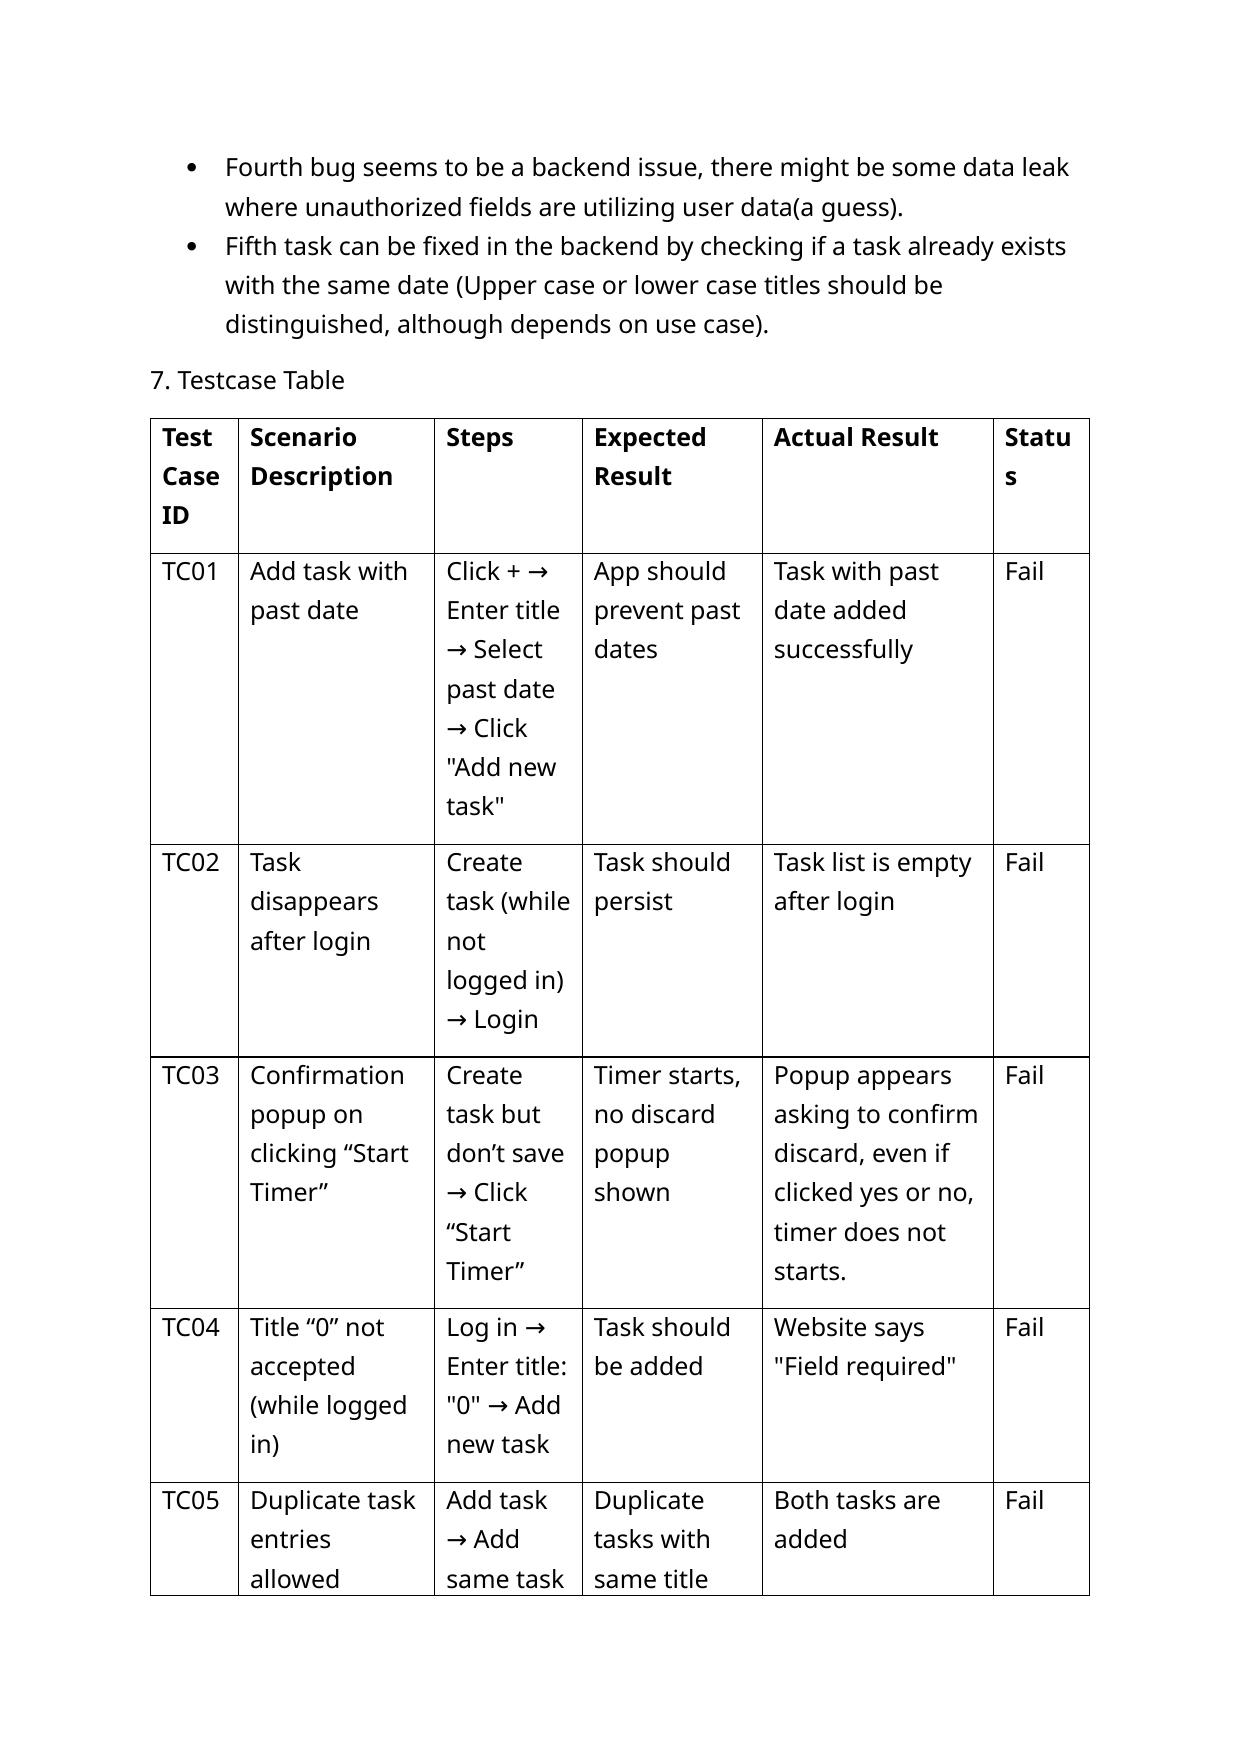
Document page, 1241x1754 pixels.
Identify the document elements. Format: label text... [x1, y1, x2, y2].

table_cell Website says "Field required" [763, 1309, 993, 1482]
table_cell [239, 1483, 434, 1595]
table_cell TC04 [151, 1309, 238, 1482]
table_cell Popup appears asking to confirm discard, even if clicked yes or no, timer does not starts. [763, 1058, 993, 1308]
table_cell Task should persist [583, 845, 762, 1056]
table_cell Fail [994, 1309, 1089, 1482]
table_cell Fail [994, 1483, 1089, 1595]
table_header Actual Result [763, 419, 993, 553]
table_cell Title “0” not accepted (while logged in) [239, 1309, 434, 1482]
table_cell Task disappears after login [239, 845, 434, 1056]
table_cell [435, 1483, 582, 1595]
table_cell Fail [994, 1058, 1089, 1308]
table_cell TC03 [151, 1058, 238, 1308]
table_cell Log in → Enter title: "0" → Add new task [435, 1309, 582, 1482]
table_cell Create task but don’t save → Click “Start Timer” [435, 1058, 582, 1308]
table_cell App should prevent past dates [583, 554, 762, 844]
list Fifth task can be fixed in the backend by checking if a task already exists with the same date (Upper case or lower case titles should be distinguished, although depends on use case). [187, 228, 1090, 341]
table_cell Add task with past date [239, 554, 434, 844]
table_cell TC05 [151, 1483, 238, 1595]
table_cell TC01 [151, 554, 238, 844]
table_header Steps [435, 419, 582, 553]
table_header Status [994, 419, 1089, 553]
table_cell Create task (while not logged in) → Login [435, 845, 582, 1056]
list Fourth bug seems to be a backend issue, there might be some data leak where unauthorized fields are utilizing user data(a guess). [187, 150, 1090, 223]
table_cell Task list is empty after login [763, 845, 993, 1056]
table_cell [583, 1483, 762, 1595]
table_cell Task should be added [583, 1309, 762, 1482]
table_cell Fail [994, 845, 1089, 1056]
table_cell Confirmation popup on clicking “Start Timer” [239, 1058, 434, 1308]
table_cell Timer starts, no discard popup shown [583, 1058, 762, 1308]
table_cell TC02 [151, 845, 238, 1056]
table_cell Click + → Enter title → Select past date → Click "Add new task" [435, 554, 582, 844]
table_cell Task with past date added successfully [763, 554, 993, 844]
table_header Scenario Description [239, 419, 434, 553]
table_cell Fail [994, 554, 1089, 844]
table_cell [763, 1483, 993, 1595]
text 7. Testcase Table [150, 362, 1090, 397]
table_header Expected Result [583, 419, 762, 553]
table_header Test Case ID [151, 419, 238, 553]
